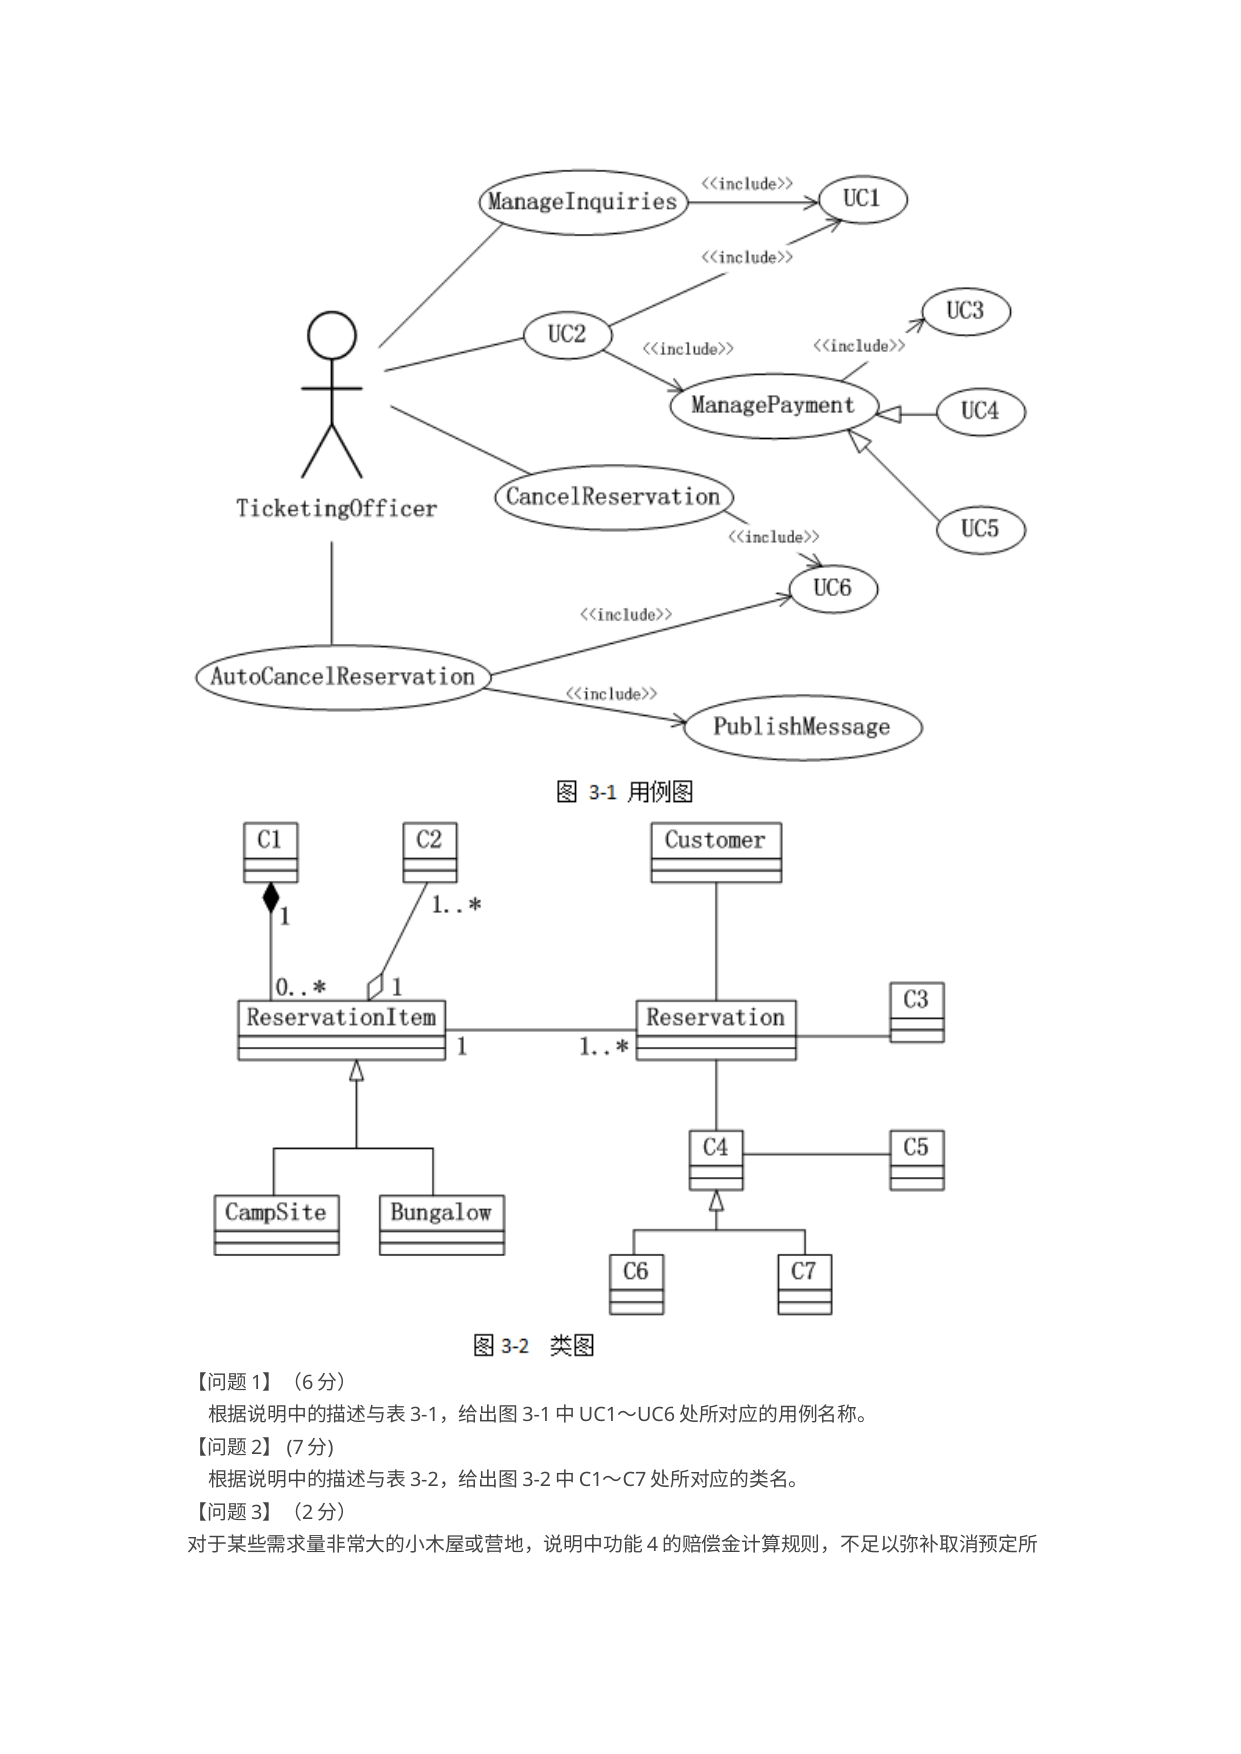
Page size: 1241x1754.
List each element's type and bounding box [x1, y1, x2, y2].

picture [187, 162, 1035, 1361]
text [187, 1364, 1053, 1559]
text [187, 162, 1053, 1364]
